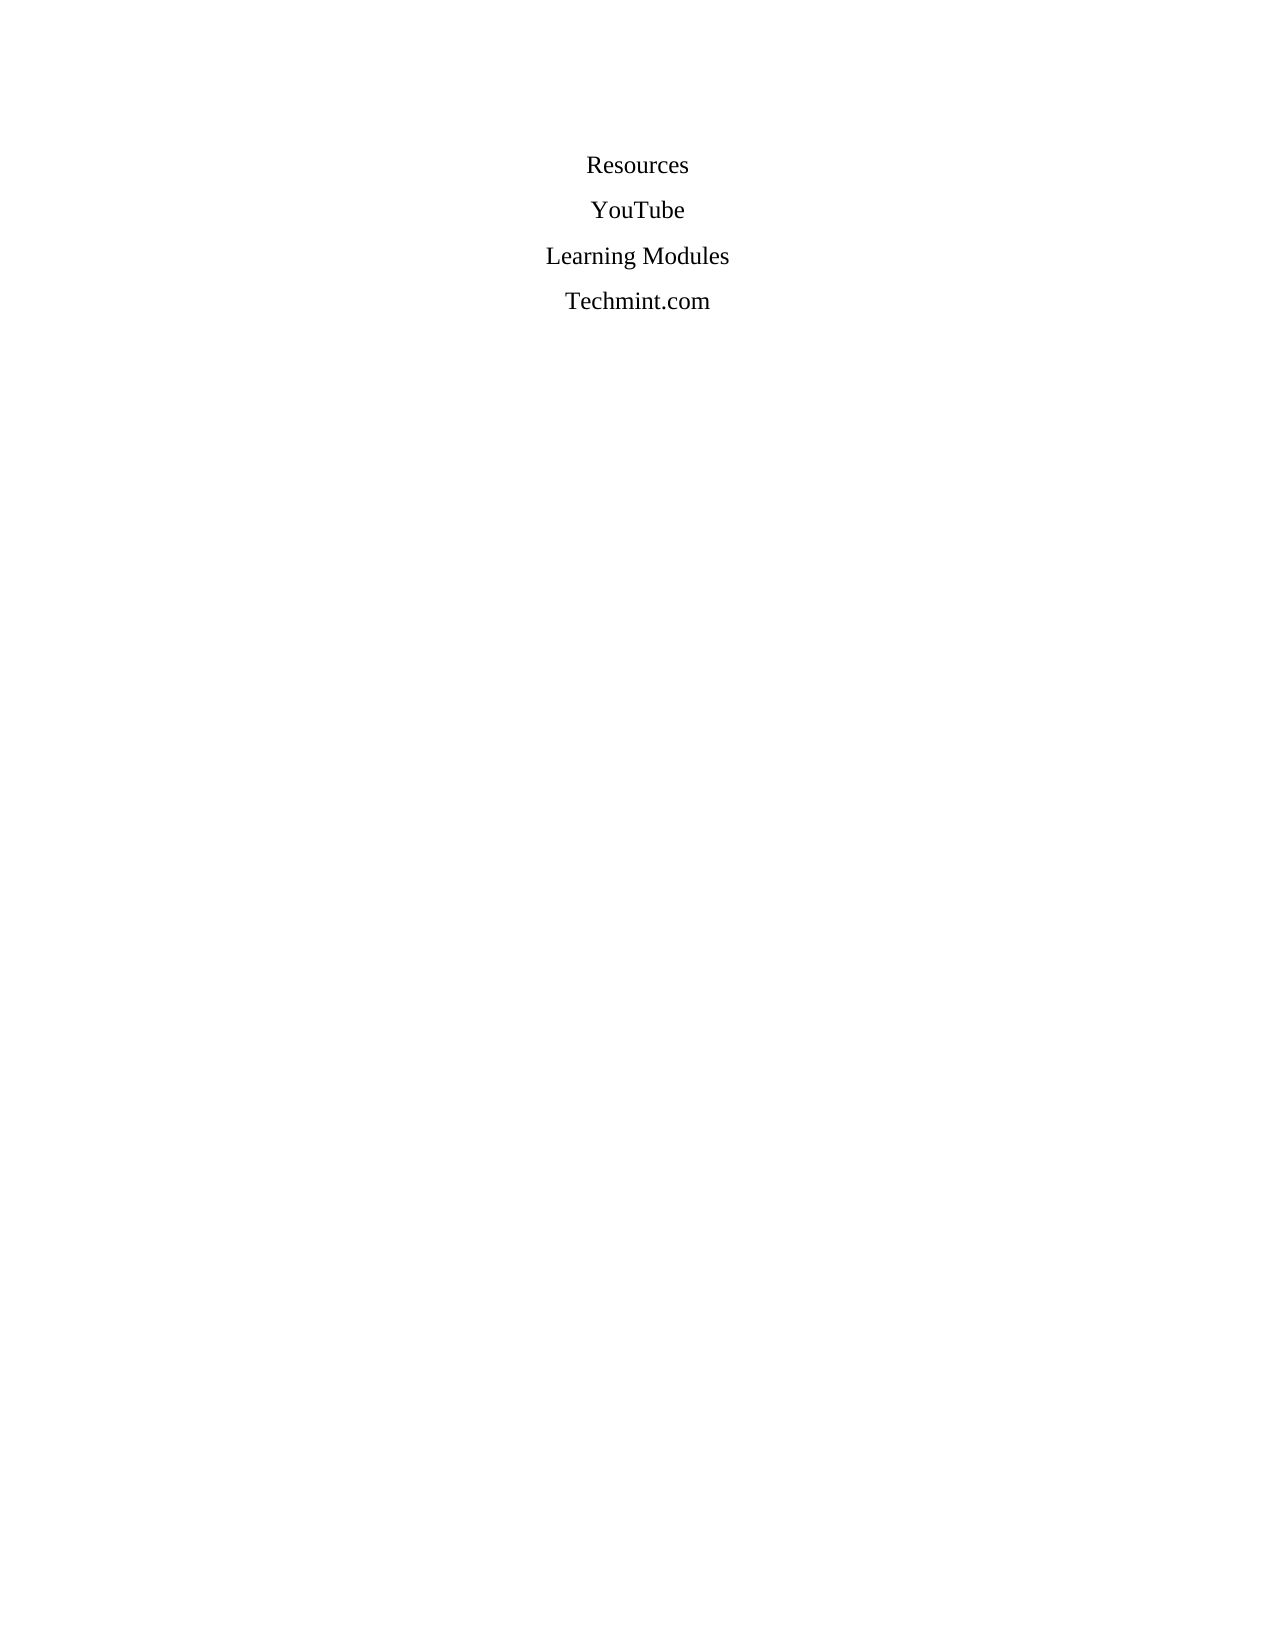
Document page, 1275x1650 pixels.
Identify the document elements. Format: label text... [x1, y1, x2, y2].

text Resources [150, 150, 1125, 179]
text Techmint.com [150, 286, 1125, 315]
text Learning Modules [150, 241, 1125, 269]
text YouTube [150, 195, 1125, 224]
